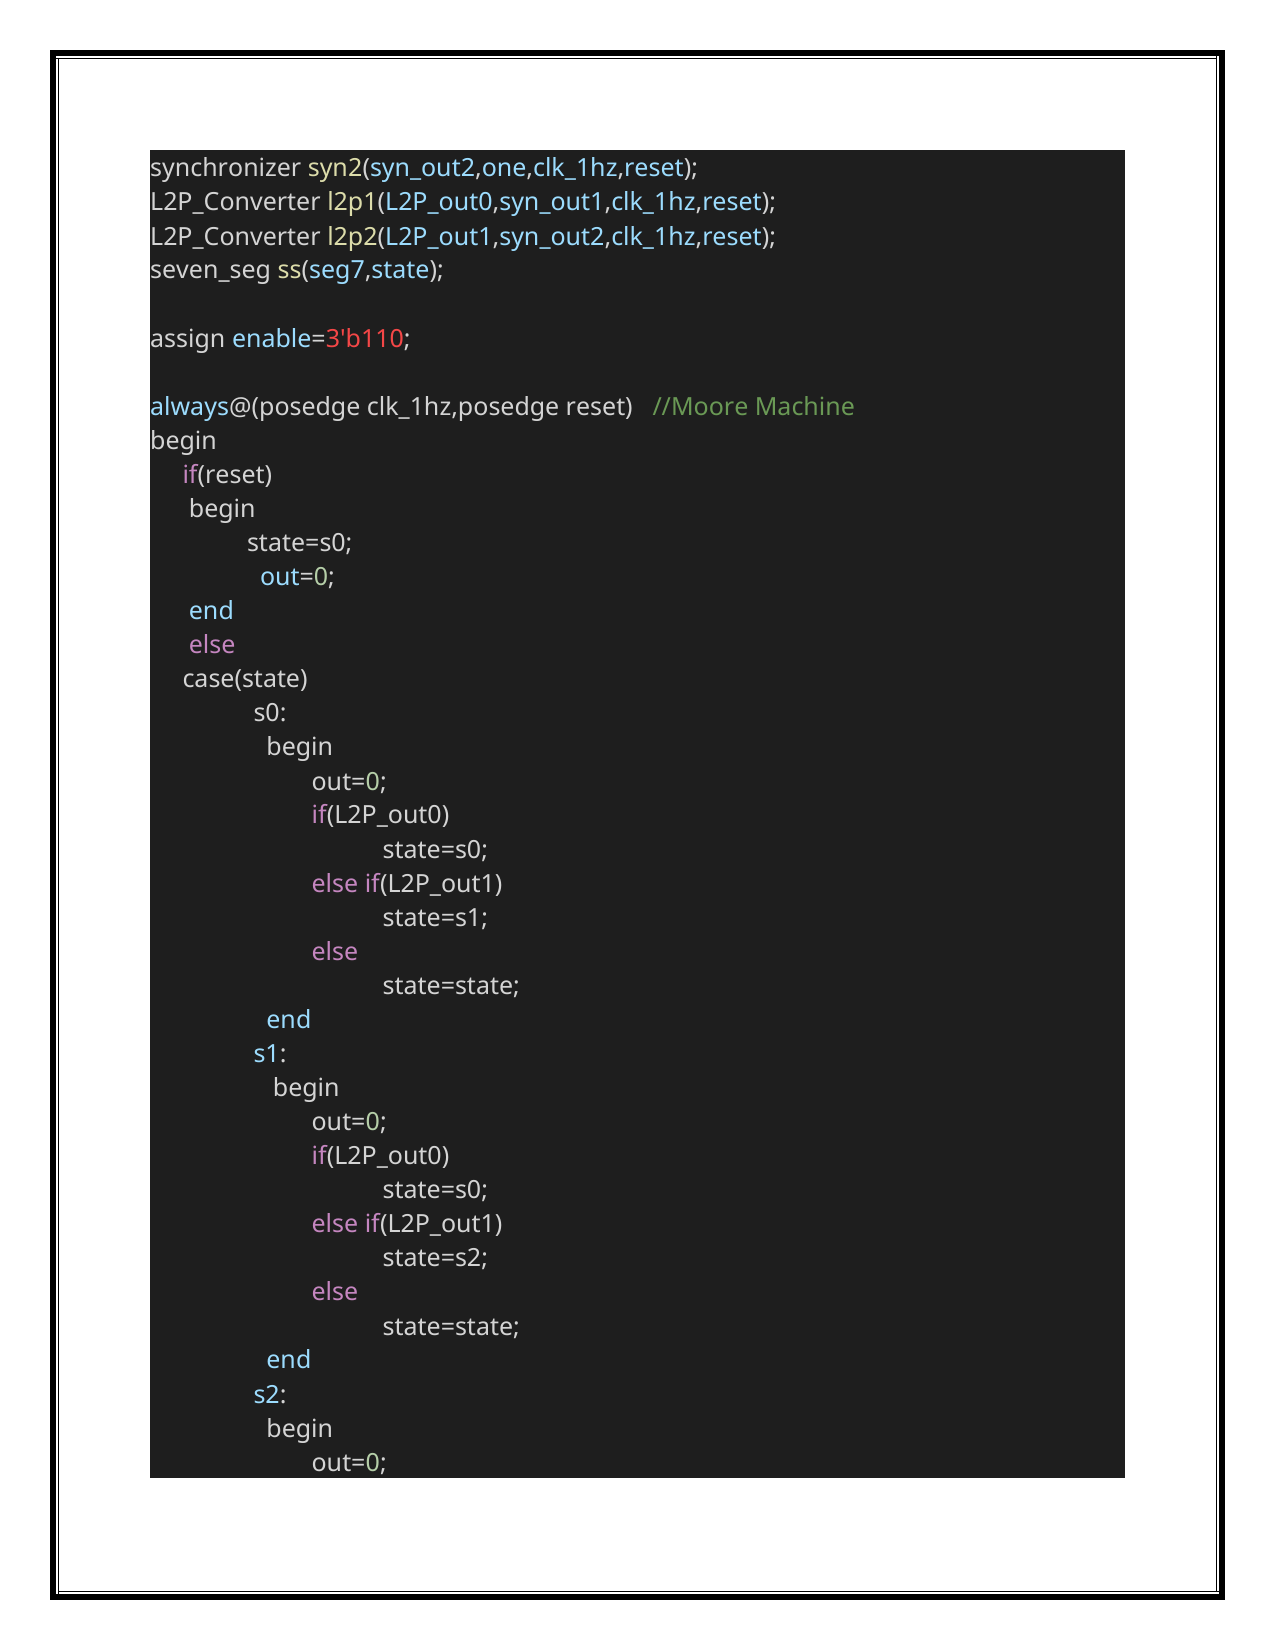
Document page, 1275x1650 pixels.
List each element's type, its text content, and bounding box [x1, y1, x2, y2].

text end [150, 593, 1125, 627]
text else [150, 1274, 1125, 1308]
text state=state; [150, 1308, 1125, 1342]
text state=s0; [150, 525, 1125, 559]
text state=state; [150, 967, 1125, 1002]
text else [150, 627, 1125, 661]
text L2P_Converter l2p2(L2P_out1,syn_out2,clk_1hz,reset); [150, 218, 1125, 252]
text begin [150, 491, 1125, 525]
text else if(L2P_out1) [150, 865, 1125, 899]
text begin [150, 1410, 1125, 1444]
text s2: [150, 1376, 1125, 1410]
text out=0; [150, 1104, 1125, 1138]
text begin [150, 422, 1125, 457]
text state=s0; [150, 831, 1125, 865]
text else if(L2P_out1) [150, 1206, 1125, 1240]
text out=0; [150, 763, 1125, 797]
text out=0; [150, 559, 1125, 593]
text synchronizer syn2(syn_out2,one,clk_1hz,reset); [150, 150, 1125, 184]
text end [150, 1002, 1125, 1036]
text if(L2P_out0) [150, 1138, 1125, 1172]
text state=s2; [150, 1240, 1125, 1274]
text s0: [150, 695, 1125, 729]
text state=s0; [150, 1172, 1125, 1206]
text begin [150, 1070, 1125, 1104]
text s1: [150, 1036, 1125, 1070]
text L2P_Converter l2p1(L2P_out0,syn_out1,clk_1hz,reset); [150, 184, 1125, 218]
text else [150, 933, 1125, 967]
text end [150, 1342, 1125, 1376]
text begin [150, 729, 1125, 763]
text if(L2P_out0) [150, 797, 1125, 831]
text out=0; [150, 1444, 1125, 1478]
text state=s1; [150, 899, 1125, 933]
text if(reset) [150, 457, 1125, 491]
text seven_seg ss(seg7,state); [150, 252, 1125, 286]
text case(state) [150, 661, 1125, 695]
text assign enable=3'b110; [150, 320, 1125, 354]
text always@(posedge clk_1hz,posedge reset) //Moore Machine [150, 388, 1125, 422]
